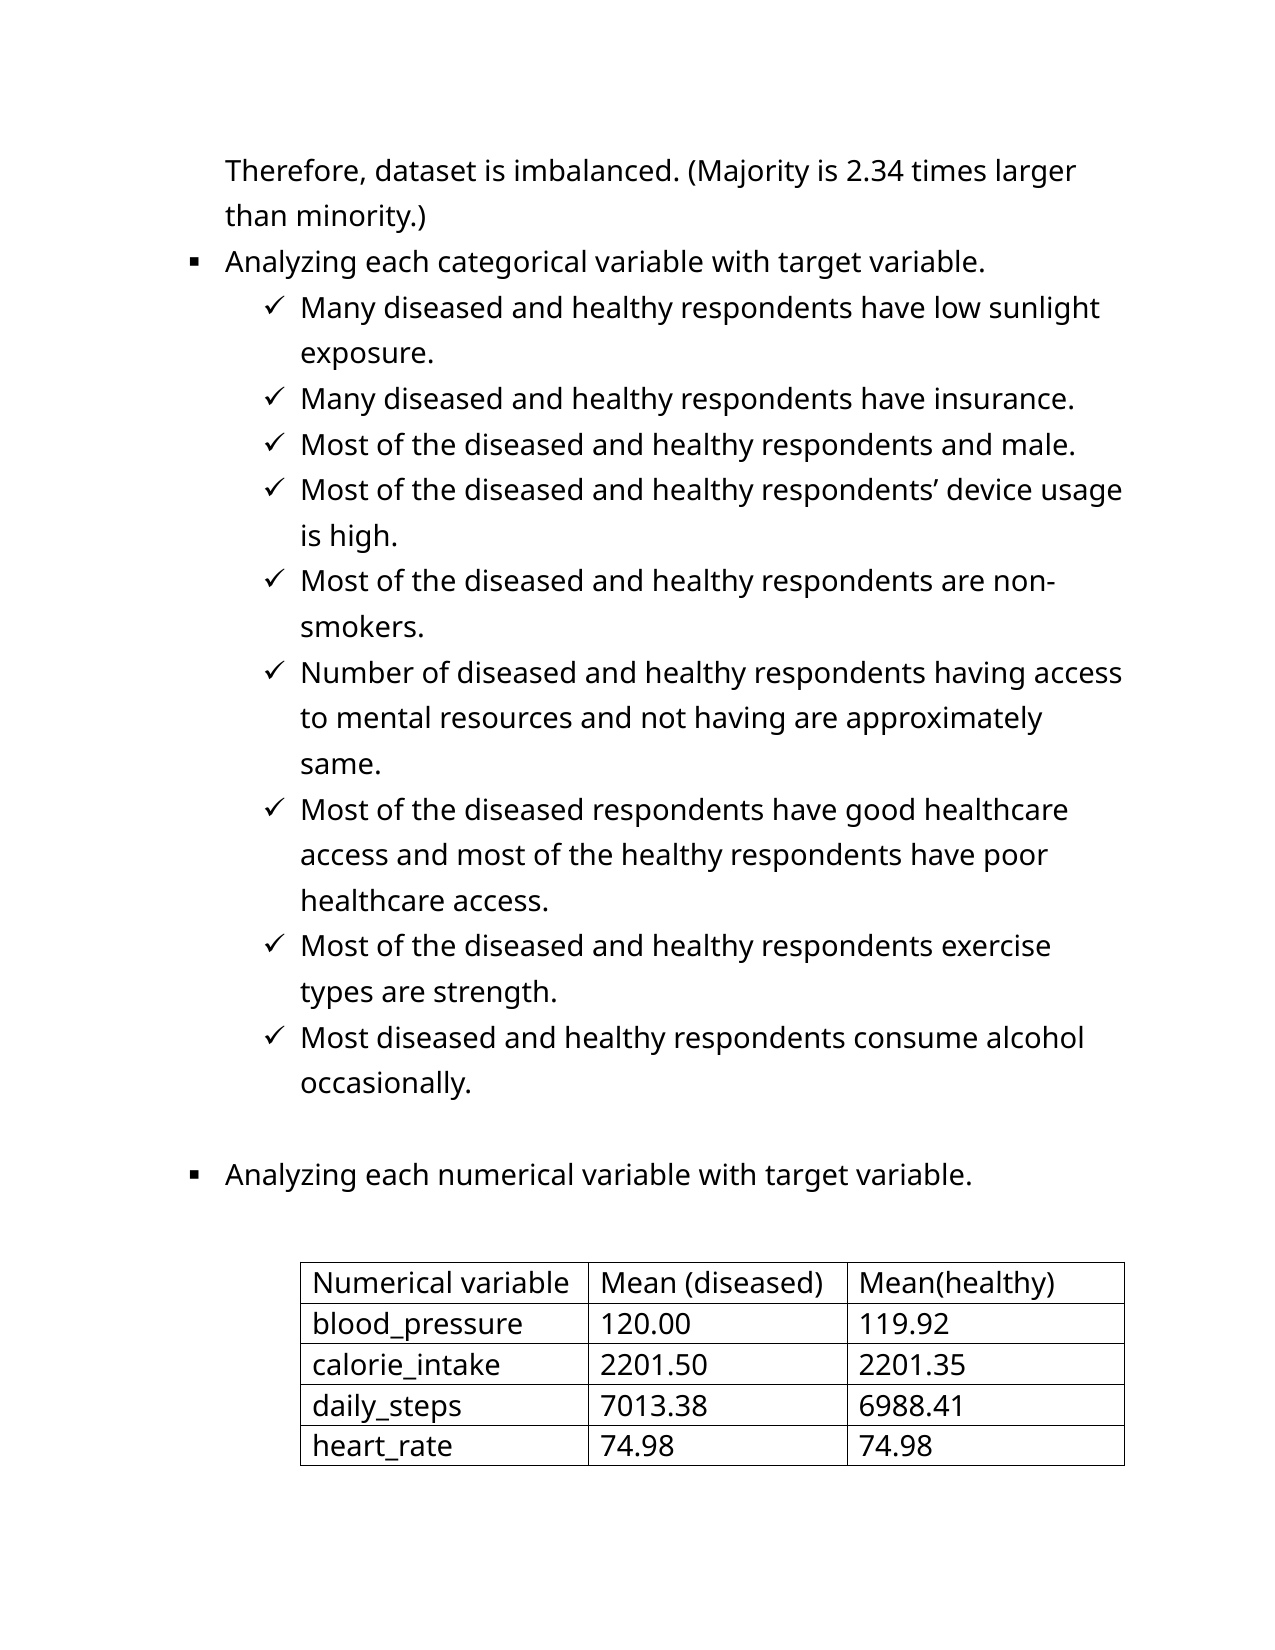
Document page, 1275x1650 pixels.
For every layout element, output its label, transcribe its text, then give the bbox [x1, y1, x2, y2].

table_cell 74.98 [848, 1426, 1124, 1465]
list Number of diseased and healthy respondents having access to mental resources and not having are approximately same. [262, 652, 1125, 783]
list Most of the diseased and healthy respondents exercise types are strength. [262, 926, 1125, 1011]
table_cell blood_pressure [301, 1304, 588, 1343]
list Most of the diseased respondents have good healthcare access and most of the healthy respondents have poor healthcare access. [262, 789, 1125, 920]
table_cell 6988.41 [848, 1385, 1124, 1424]
table_cell 2201.35 [848, 1344, 1124, 1384]
list Most diseased and healthy respondents consume alcohol occasionally. [262, 1017, 1125, 1102]
table_cell daily_steps [301, 1385, 588, 1424]
table_header Mean (diseased) [589, 1263, 847, 1302]
table_cell heart_rate [301, 1426, 588, 1465]
list Analyzing each categorical variable with target variable. [187, 241, 1125, 281]
table_cell 2201.50 [589, 1344, 847, 1384]
list Many diseased and healthy respondents have low sunlight exposure. [262, 287, 1125, 372]
table_header Mean(healthy) [848, 1263, 1124, 1302]
list Most of the diseased and healthy respondents’ device usage is high. [262, 469, 1125, 555]
table_header Numerical variable [301, 1263, 588, 1302]
list Most of the diseased and healthy respondents and male. [262, 424, 1125, 463]
list Analyzing each numerical variable with target variable. [187, 1154, 1125, 1193]
table_cell 74.98 [589, 1426, 847, 1465]
list Most of the diseased and healthy respondents are non-smokers. [262, 561, 1125, 646]
table_cell 7013.38 [589, 1385, 847, 1424]
table_cell calorie_intake [301, 1344, 588, 1384]
table_cell 120.00 [589, 1304, 847, 1343]
table_cell 119.92 [848, 1304, 1124, 1343]
list Therefore, dataset is imbalanced. (Majority is 2.34 times larger than minority.) [225, 150, 1125, 235]
list Many diseased and healthy respondents have insurance. [262, 378, 1125, 418]
